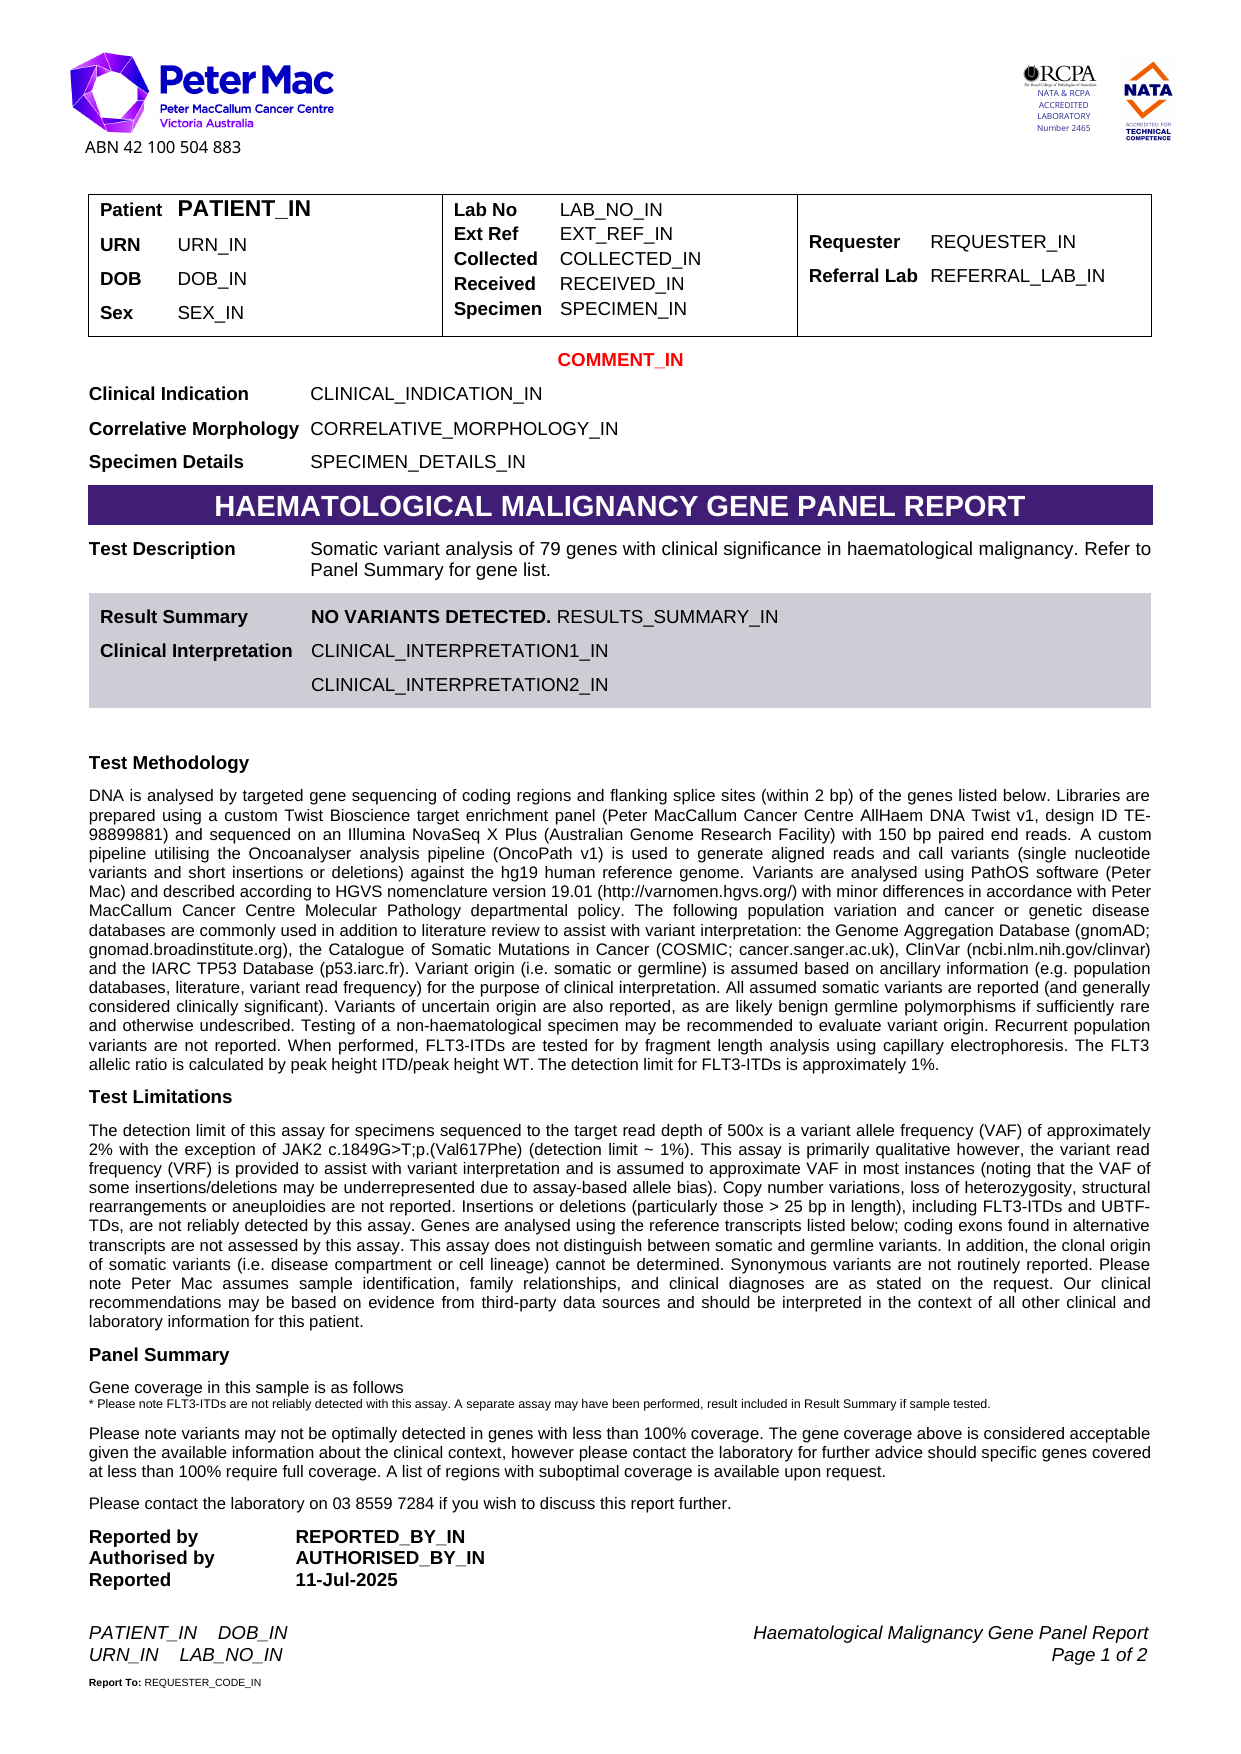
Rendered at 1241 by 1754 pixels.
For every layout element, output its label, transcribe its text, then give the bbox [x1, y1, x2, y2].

text Please contact the laboratory on 03 8559 7284 if you wish to discuss this report further. [89, 1494, 1152, 1513]
table_header HAEMATOLOGICAL MALIGNANCY GENE PANEL REPORT [91, 489, 1149, 522]
text Gene coverage in this sample is as follows [89, 1378, 1152, 1397]
picture [1120, 57, 1177, 147]
table_header Patient PATIENT_IN URN URN_IN DOB DOB_IN Sex SEX_IN [89, 195, 442, 336]
table_header Result Summary NO VARIANTS DETECTED. RESULTS_SUMMARY_IN Clinical Interpretation CLINICAL_INTERPRETATION1_IN CLINICAL_INTERPRETATION2_IN [89, 593, 1151, 708]
text Test Limitations [89, 1086, 1152, 1108]
table_header Lab No LAB_NO_IN Ext Ref EXT_REF_IN Collected COLLECTED_IN Received RECEIVED_IN Specimen SPECIMEN_IN [443, 195, 797, 336]
text The detection limit of this assay for specimens sequenced to the target read depth of 500x is a variant allele frequency (VAF) of approximately 2% with the exception of JAK2 c.1849G>T;p.(Val617Phe) (detection limit ~ 1%). This assay is primarily qualitative however, the variant read frequency (VRF) is provided to assist with variant interpretation and is assumed to approximate VAF in most instances (noting that the VAF of some insertions/deletions may be underrepresented due to assay-based allele bias). Copy number variations, loss of heterozygosity, structural rearrangements or aneuploidies are not reported. Insertions or deletions (particularly those > 25 bp in length), including FLT3-ITDs and UBTF-TDs, are not reliably detected by this assay. Genes are analysed using the reference transcripts listed below; coding exons found in alternative transcripts are not assessed by this assay. This assay does not distinguish between somatic and germline variants. In addition, the clonal origin of somatic variants (i.e. disease compartment or cell lineage) cannot be determined. Synonymous variants are not routinely reported. Please note Peter Mac assumes sample identification, family relationships, and clinical diagnoses are as stated on the request. Our clinical recommendations may be based on evidence from third-party data sources and should be interpreted in the context of all other clinical and laboratory information for this patient. [89, 1120, 1152, 1331]
text Clinical Indication CLINICAL_INDICATION_IN [89, 383, 1152, 405]
text Panel Summary [89, 1344, 1152, 1365]
text * Please note FLT3-ITDs are not reliably detected with this assay. A separate assay may have been performed, result included in Result Summary if sample tested. [89, 1397, 1152, 1411]
text DNA is analysed by targeted gene sequencing of coding regions and flanking splice sites (within 2 bp) of the genes listed below. Libraries are prepared using a custom Twist Bioscience target enrichment panel (Peter MacCallum Cancer Centre AllHaem DNA Twist v1, design ID TE-98899881) and sequenced on an Illumina NovaSeq X Plus (Australian Genome Research Facility) with 150 bp paired end reads. A custom pipeline utilising the Oncoanalyser analysis pipeline (OncoPath v1) is used to generate aligned reads and call variants (single nucleotide variants and short insertions or deletions) against the hg19 human reference genome. Variants are analysed using PathOS software (Peter Mac) and described according to HGVS nomenclature version 19.01 (http://varnomen.hgvs.org/) with minor differences in accordance with Peter MacCallum Cancer Centre Molecular Pathology departmental policy. The following population variation and cancer or genetic disease databases are commonly used in addition to literature review to assist with variant interpretation: the Genome Aggregation Database (gnomAD; gnomad.broadinstitute.org), the Catalogue of Somatic Mutations in Cancer (COSMIC; cancer.sanger.ac.uk), ClinVar (ncbi.nlm.nih.gov/clinvar) and the IARC TP53 Database (p53.iarc.fr). Variant origin (i.e. somatic or germline) is assumed based on ancillary information (e.g. population databases, literature, variant read frequency) for the purpose of clinical interpretation. All assumed somatic variants are reported (and generally considered clinically significant). Variants of uncertain origin are also reported, as are likely benign germline polymorphisms if sufficiently rare and otherwise undescribed. Testing of a non-haematological specimen may be recommended to evaluate variant origin. Recurrent population variants are not reported. When performed, FLT3-ITDs are tested for by fragment length analysis using capillary electrophoresis. The FLT3 allelic ratio is calculated by peak height ITD/peak height WT. The detection limit for FLT3-ITDs is approximately 1%. [89, 786, 1152, 1074]
text Specimen Details SPECIMEN_DETAILS_IN [89, 451, 1152, 473]
table_header Requester REQUESTER_IN Referral Lab REFERRAL_LAB_IN [798, 195, 1151, 336]
text COMMENT_IN [89, 349, 1152, 371]
text Please note variants may not be optimally detected in genes with less than 100% coverage. The gene coverage above is considered acceptable given the available information about the clinical context, however please contact the laboratory for further advice should specific genes covered at less than 100% require full coverage. A list of regions with suboptimal coverage is available upon request. [89, 1424, 1152, 1481]
text Correlative Morphology CORRELATIVE_MORPHOLOGY_IN [89, 417, 1152, 439]
text Authorised by AUTHORISED_BY_IN [89, 1547, 1152, 1568]
picture [1022, 65, 1098, 88]
text Test Methodology [89, 752, 1152, 774]
picture [70, 52, 334, 133]
text Test Description Somatic variant analysis of 79 genes with clinical significance in haematological malignancy. Refer to Panel Summary for gene list. [89, 538, 1152, 581]
text Reported by REPORTED_BY_IN [89, 1525, 1152, 1547]
text Reported 10-Jul-2025 [89, 1568, 1152, 1590]
